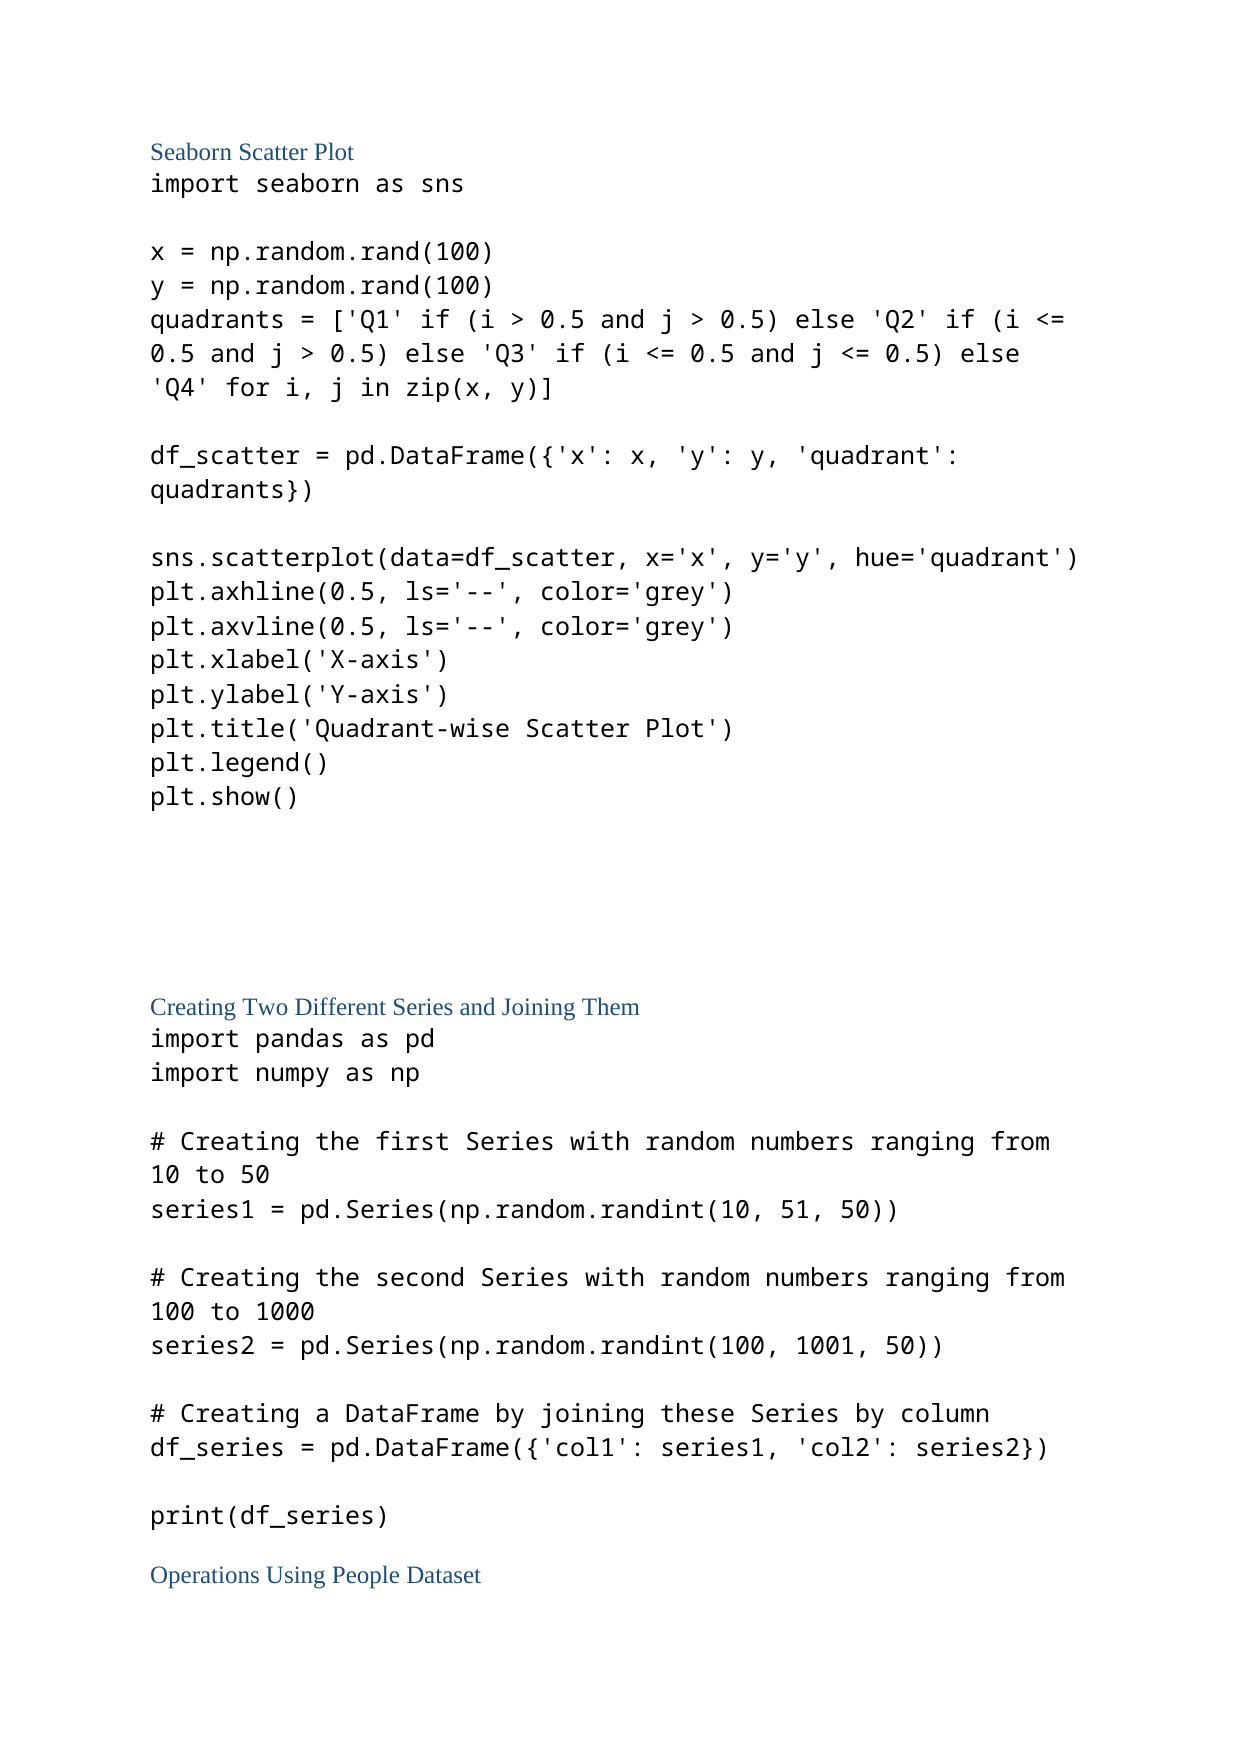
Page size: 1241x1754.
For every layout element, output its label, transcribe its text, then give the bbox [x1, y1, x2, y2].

text plt.legend() [150, 744, 1090, 778]
subtitle Operations Using People Dataset [150, 1561, 1090, 1589]
subtitle Seaborn Scatter Plot [150, 137, 1090, 165]
text # Creating a DataFrame by joining these Series by column [150, 1396, 1090, 1430]
text plt.ylabel('Y-axis') [150, 676, 1090, 710]
text sns.scatterplot(data=df_scatter, x='x', y='y', hue='quadrant') [150, 540, 1090, 574]
text plt.axvline(0.5, ls='--', color='grey') [150, 608, 1090, 642]
text print(df_series) [150, 1498, 1090, 1532]
text plt.title('Quadrant-wise Scatter Plot') [150, 710, 1090, 744]
text series1 = pd.Series(np.random.randint(10, 51, 50)) [150, 1191, 1090, 1225]
text series2 = pd.Series(np.random.randint(100, 1001, 50)) [150, 1327, 1090, 1362]
text df_scatter = pd.DataFrame({'x': x, 'y': y, 'quadrant': quadrants}) [150, 438, 1090, 506]
text x = np.random.rand(100) [150, 233, 1090, 267]
text import pandas as pd [150, 1021, 1090, 1055]
text # Creating the second Series with random numbers ranging from 100 to 1000 [150, 1259, 1090, 1327]
text plt.show() [150, 778, 1090, 812]
text quadrants = ['Q1' if (i > 0.5 and j > 0.5) else 'Q2' if (i <= 0.5 and j > 0.5) else 'Q3' if (i <= 0.5 and j <= 0.5) else 'Q4' for i, j in zip(x, y)] [150, 302, 1090, 404]
text # Creating the first Series with random numbers ranging from 10 to 50 [150, 1123, 1090, 1191]
text plt.axhline(0.5, ls='--', color='grey') [150, 574, 1090, 608]
text import numpy as np [150, 1055, 1090, 1089]
text plt.xlabel('X-axis') [150, 642, 1090, 676]
subtitle Creating Two Different Series and Joining Them [150, 992, 1090, 1021]
text import seaborn as sns [150, 165, 1090, 199]
text df_series = pd.DataFrame({'col1': series1, 'col2': series2}) [150, 1430, 1090, 1464]
text y = np.random.rand(100) [150, 267, 1090, 302]
